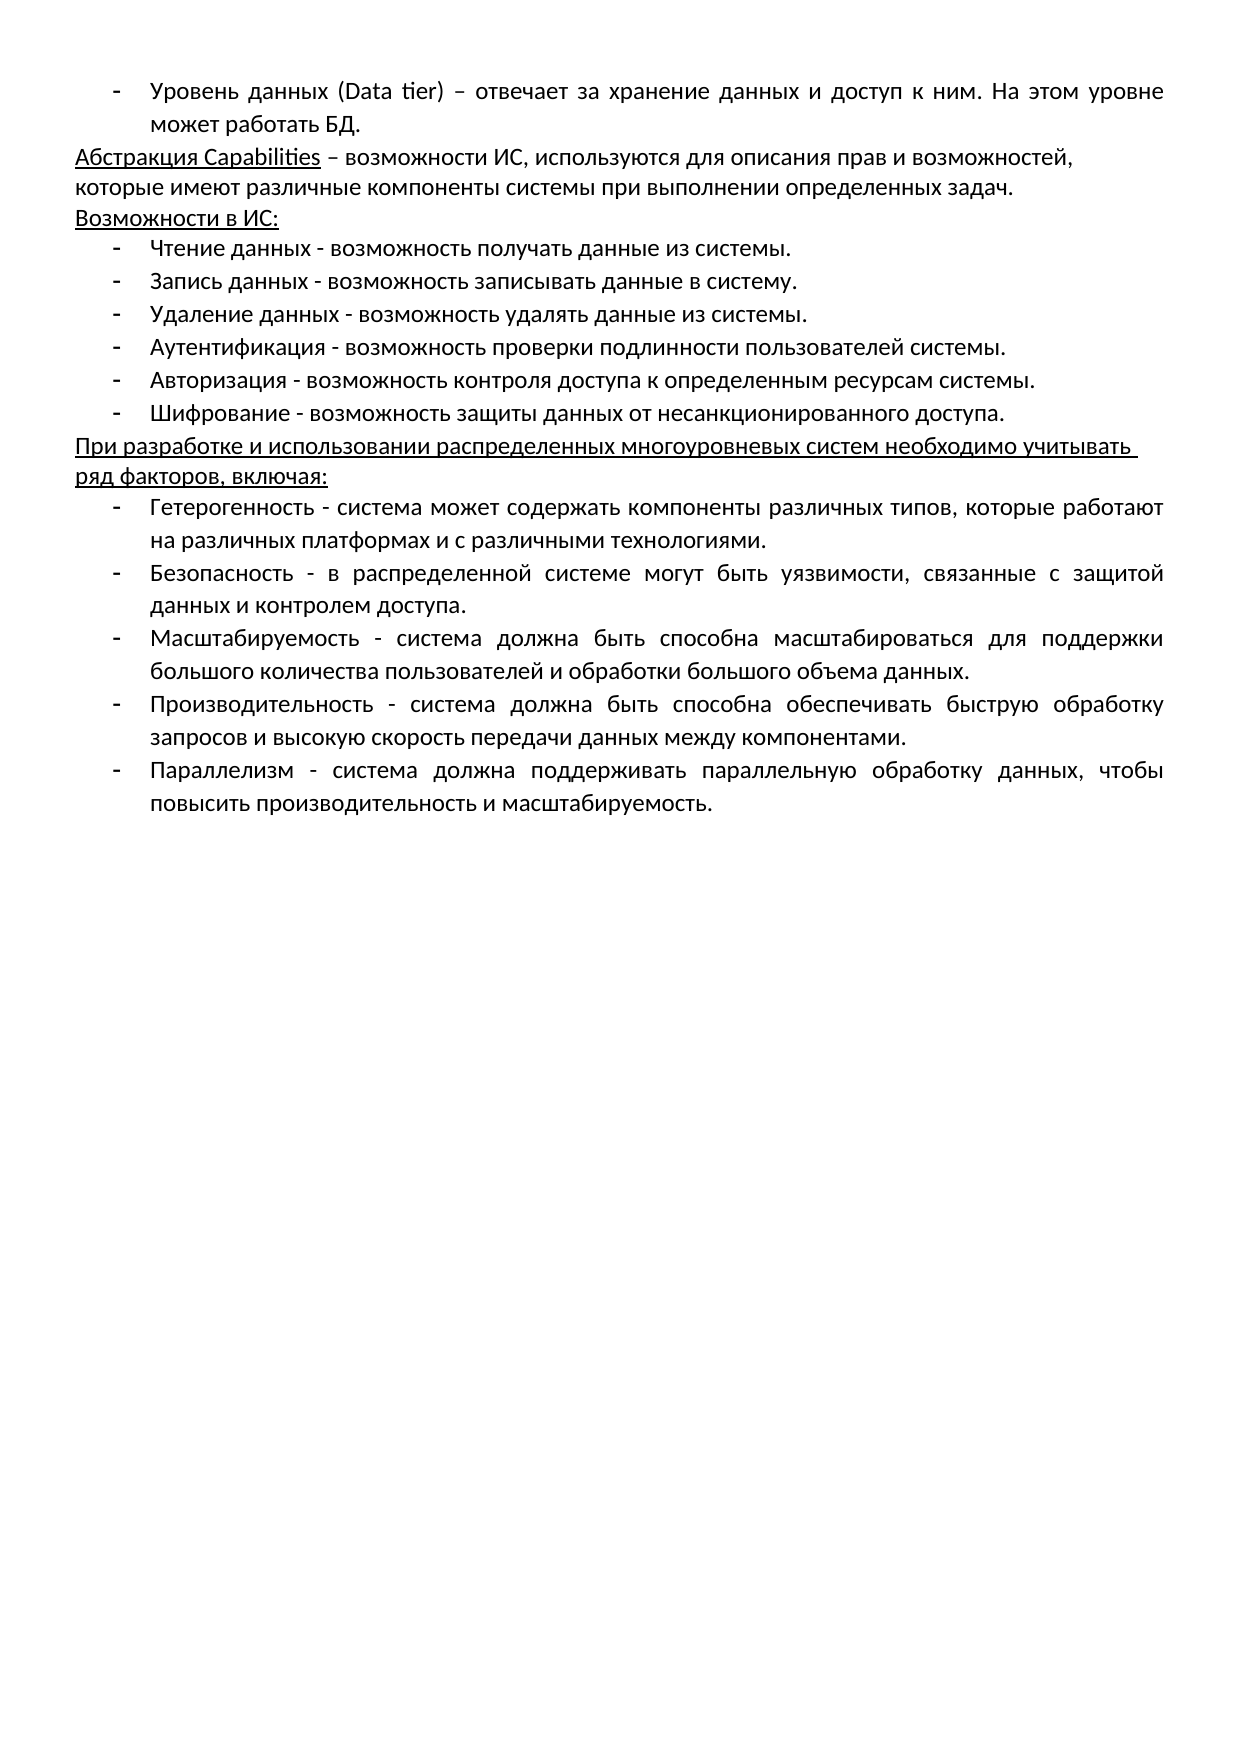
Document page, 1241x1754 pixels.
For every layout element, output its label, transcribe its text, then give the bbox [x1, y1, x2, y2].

list Чтение данных - возможность получать данные из системы. [112, 232, 1165, 263]
text Абстракция Capabilities – возможности ИС, используются для описания прав и возможностей, которые имеют различные компоненты системы при выполнении определенных задач. [75, 141, 1165, 202]
list Шифрование - возможность защиты данных от несанкционированного доступа. [112, 397, 1165, 427]
text Возможности в ИС: [75, 202, 1165, 232]
list Безопасность - в распределенной системе могут быть уязвимости, связанные с защитой данных и контролем доступа. [112, 557, 1165, 620]
list Аутентификация - возможность проверки подлинности пользователей системы. [112, 331, 1165, 362]
list Параллелизм - система должна поддерживать параллельную обработку данных, чтобы повысить производительность и масштабируемость. [112, 754, 1165, 818]
list Авторизация - возможность контроля доступа к определенным ресурсам системы. [112, 364, 1165, 394]
list Удаление данных - возможность удалять данные из системы. [112, 298, 1165, 329]
list Запись данных - возможность записывать данные в систему. [112, 265, 1165, 296]
list Масштабируемость - система должна быть способна масштабироваться для поддержки большого количества пользователей и обработки большого объема данных. [112, 623, 1165, 686]
list Гетерогенность - система может содержать компоненты различных типов, которые работают на различных платформах и с различными технологиями. [112, 491, 1165, 554]
list Уровень данных (Data tier) – отвечает за хранение данных и доступ к ним. На этом уровне может работать БД. [112, 75, 1165, 138]
list Производительность - система должна быть способна обеспечивать быструю обработку запросов и высокую скорость передачи данных между компонентами. [112, 688, 1165, 752]
text При разработке и использовании распределенных многоуровневых систем необходимо учитывать ряд факторов, включая: [75, 430, 1165, 491]
